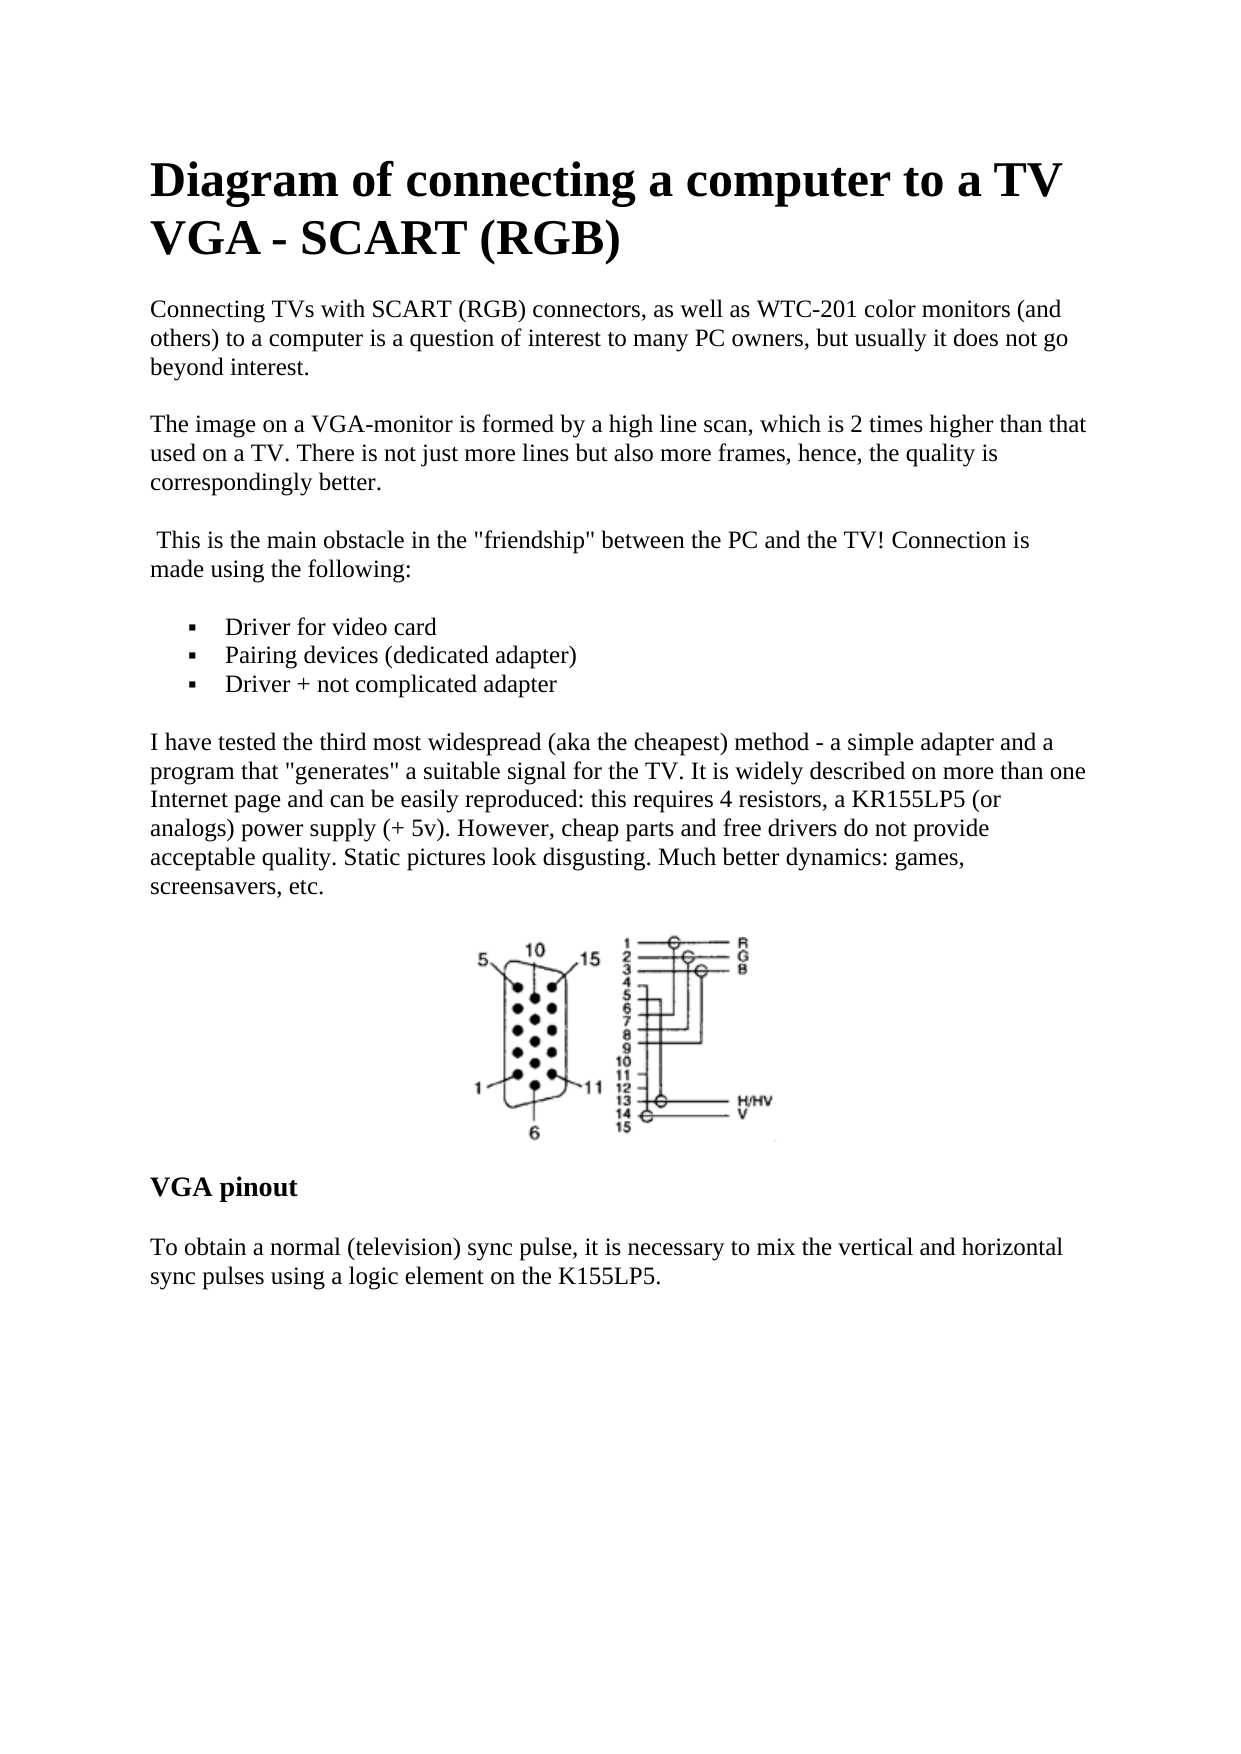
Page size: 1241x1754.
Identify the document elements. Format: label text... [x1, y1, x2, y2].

list Pairing devices (dedicated adapter) [187, 640, 1090, 669]
text Connecting TVs with SCART (RGB) connectors, as well as WTC-201 color monitors (and others) to a computer is a question of interest to many PC owners, but usually it does not go beyond interest. [150, 294, 1090, 380]
list Driver + not complicated adapter [187, 669, 1090, 698]
text I have tested the third most widespread (aka the cheapest) method - a simple adapter and a program that "generates" a suitable signal for the TV. It is widely described on more than one Internet page and can be easily reproduced: this requires 4 resistors, a KR155LP5 (or analogs) power supply (+ 5v). However, cheap parts and free drivers do not provide acceptable quality. Static pictures look disgusting. Much better dynamics: games, screensavers, etc. [150, 727, 1090, 899]
text VGA pinout [150, 1170, 1090, 1203]
text The image on a VGA-monitor is formed by a high line scan, which is 2 times higher than that used on a TV. There is not just more lines but also more frames, hence, the quality is correspondingly better. [150, 409, 1090, 496]
list Driver for video card [187, 612, 1090, 640]
text This is the main obstacle in the "friendship" between the PC and the TV! Connection is made using the following: [150, 525, 1090, 582]
text To obtain a normal (television) sync pulse, it is necessary to mix the vertical and horizontal sync pulses using a logic element on the K155LP5. [150, 1232, 1090, 1289]
picture [463, 928, 777, 1142]
subtitle Diagram of connecting a computer to a TV VGA - SCART (RGB) [150, 150, 1090, 265]
